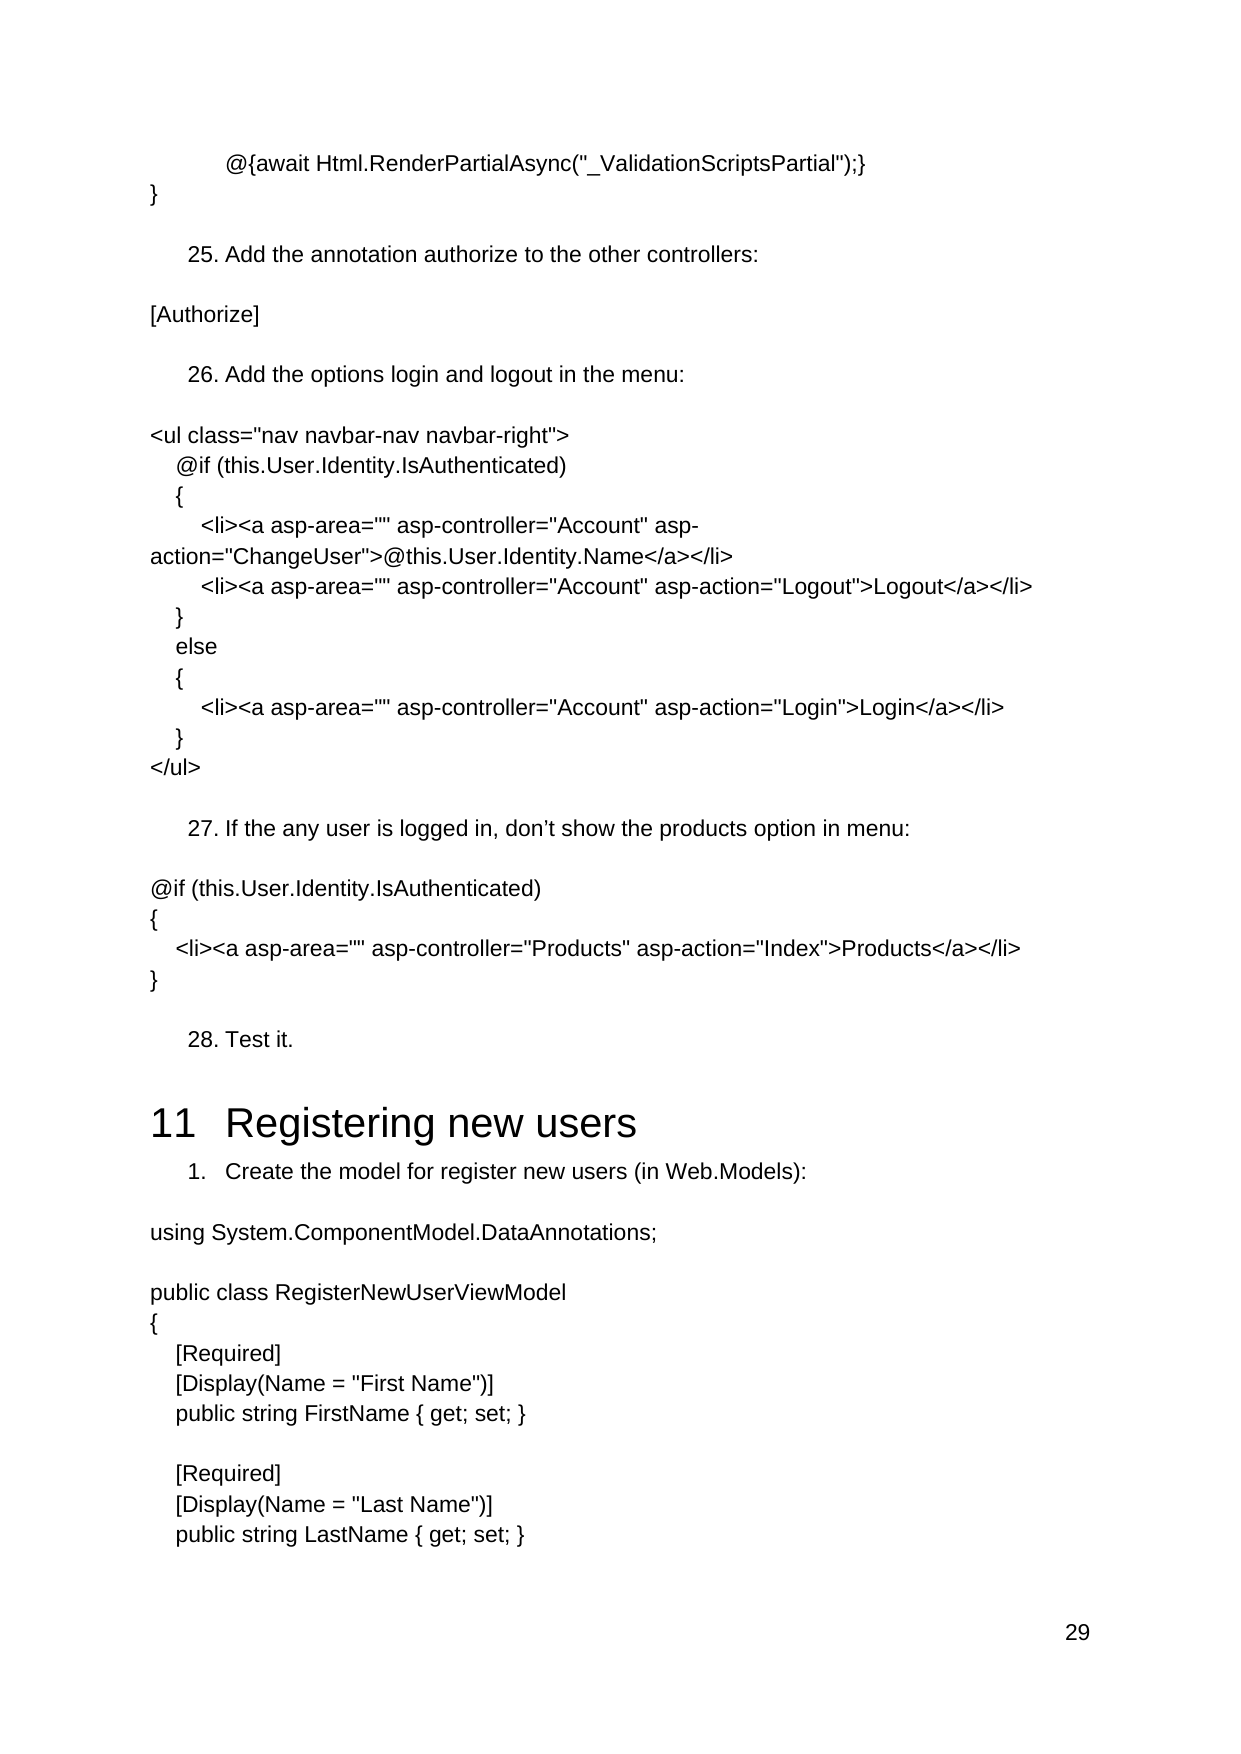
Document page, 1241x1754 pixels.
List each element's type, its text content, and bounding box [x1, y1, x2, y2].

text { [150, 482, 1090, 509]
text [Required] [150, 1460, 1090, 1487]
text <li><a asp-area="" asp-controller="Account" asp-action="ChangeUser">@this.User.Identity.Name</a></li> [150, 512, 1090, 569]
text @if (this.User.Identity.IsAuthenticated) [150, 452, 1090, 478]
text { [150, 905, 1090, 932]
text [Authorize] [150, 301, 1090, 327]
text { [150, 1309, 1090, 1336]
text { [150, 663, 1090, 690]
text else [150, 633, 1090, 660]
text @if (this.User.Identity.IsAuthenticated) [150, 875, 1090, 901]
text } [150, 966, 1090, 992]
text <li><a asp-area="" asp-controller="Account" asp-action="Logout">Logout</a></li> [150, 573, 1090, 599]
text } [150, 603, 1090, 629]
subtitle Registering new users [150, 1098, 1090, 1146]
list Test it. [187, 1026, 1090, 1052]
text @{await Html.RenderPartialAsync("_ValidationScriptsPartial");} [150, 150, 1090, 176]
text } [150, 180, 1090, 207]
text <li><a asp-area="" asp-controller="Account" asp-action="Login">Login</a></li> [150, 694, 1090, 720]
list Add the annotation authorize to the other controllers: [187, 241, 1090, 267]
text public string LastName { get; set; } [150, 1521, 1090, 1547]
list If the any user is logged in, don’t show the products option in menu: [187, 814, 1090, 841]
text <li><a asp-area="" asp-controller="Products" asp-action="Index">Products</a></li> [150, 935, 1090, 962]
text [Display(Name = "Last Name")] [150, 1491, 1090, 1517]
text public class RegisterNewUserViewModel [150, 1279, 1090, 1306]
text </ul> [150, 754, 1090, 781]
text [Display(Name = "First Name")] [150, 1370, 1090, 1396]
text } [150, 724, 1090, 750]
list Create the model for register new users (in Web.Models): [187, 1158, 1090, 1185]
text <ul class="nav navbar-nav navbar-right"> [150, 422, 1090, 448]
text [Required] [150, 1339, 1090, 1366]
text public string FirstName { get; set; } [150, 1400, 1090, 1426]
text using System.ComponentModel.DataAnnotations; [150, 1219, 1090, 1245]
list Add the options login and logout in the menu: [187, 361, 1090, 388]
